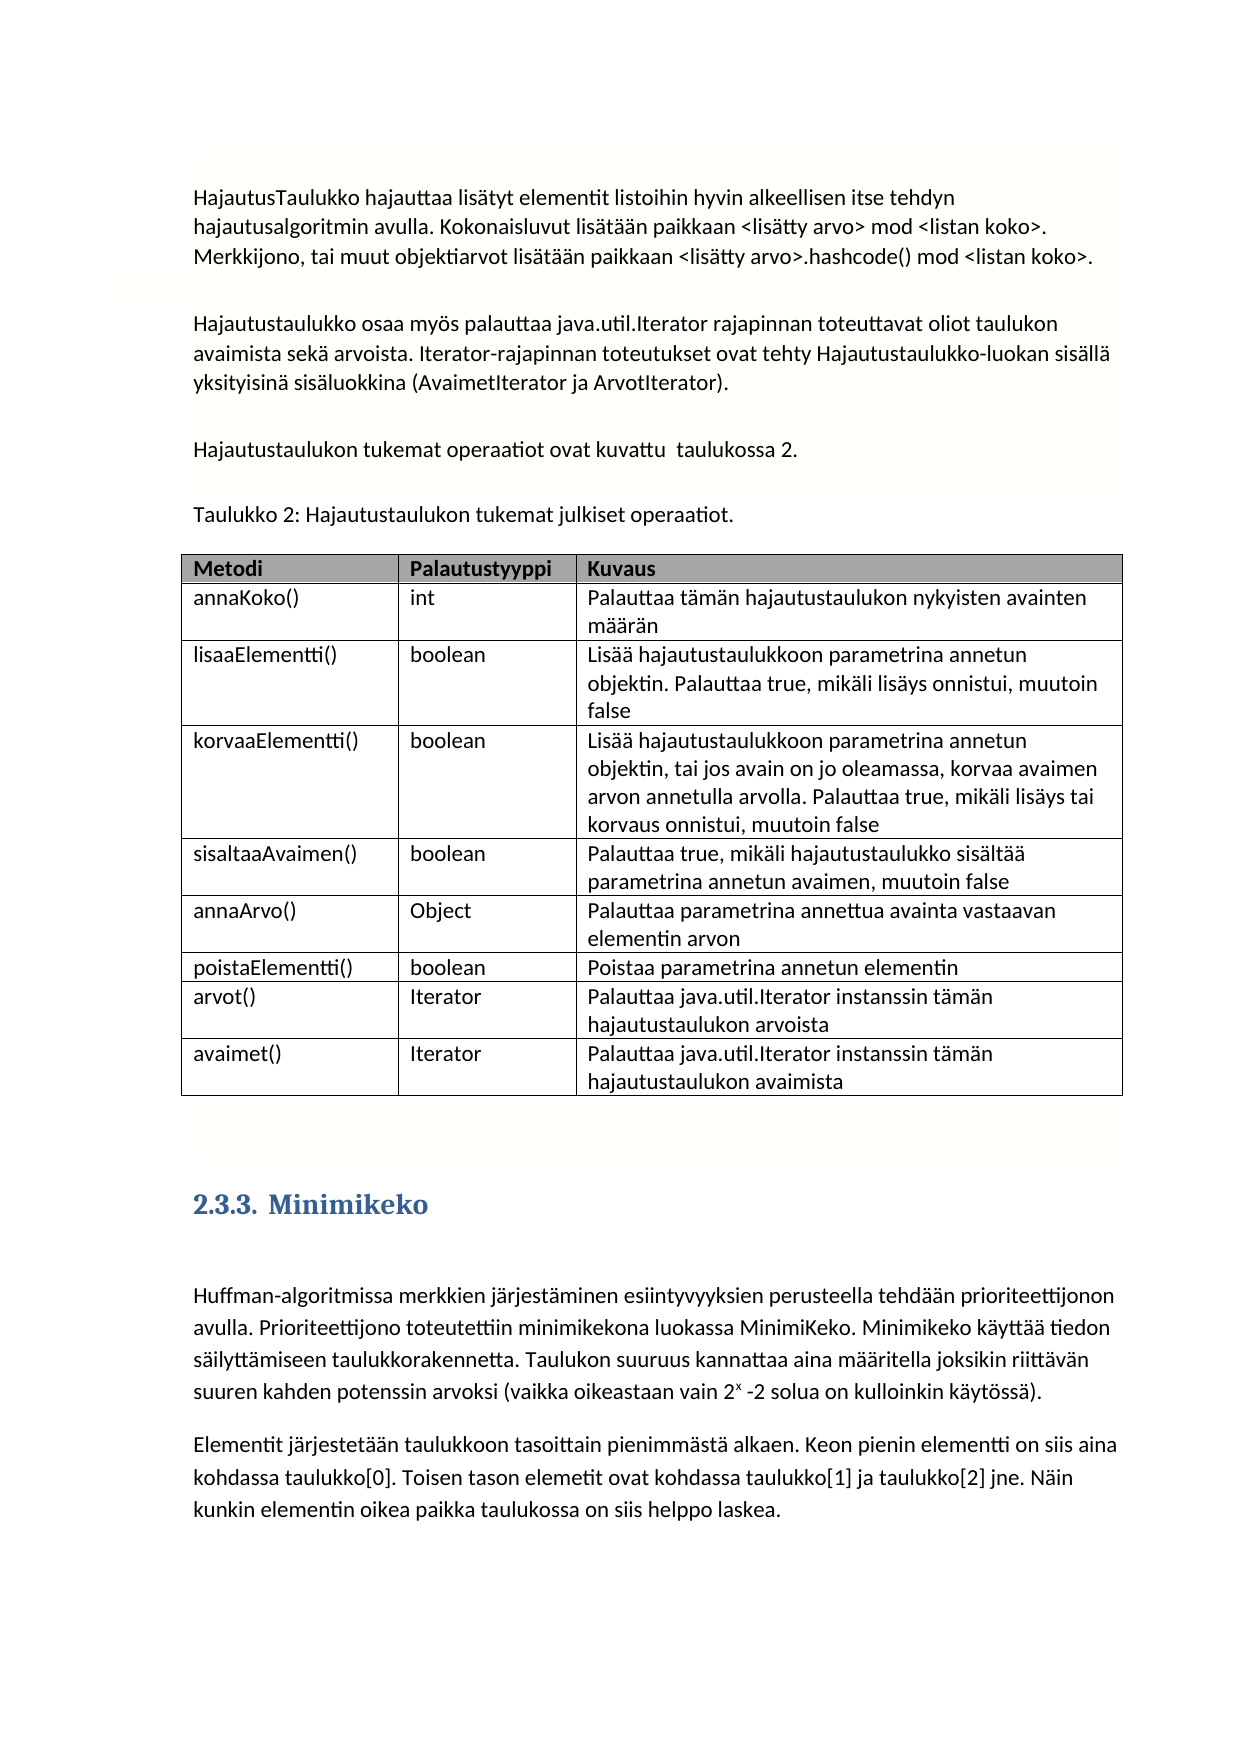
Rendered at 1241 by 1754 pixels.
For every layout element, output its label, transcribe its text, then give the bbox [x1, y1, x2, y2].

table_header Kuvaus [577, 555, 1122, 582]
table_cell boolean [399, 953, 576, 981]
text HajautusTaulukko hajauttaa lisätyt elementit listoihin hyvin alkeellisen itse tehdyn hajautusalgoritmin avulla. Kokonaisluvut lisätään paikkaan <lisätty arvo> mod <listan koko>. Merkkijono, tai muut objektiarvot lisätään paikkaan <lisätty arvo>.hashcode() mod <listan koko>. [193, 181, 1122, 270]
table_cell sisaltaaAvaimen() [182, 839, 398, 895]
table_cell annaKoko() [182, 584, 398, 639]
table_cell boolean [399, 839, 576, 895]
list Taulukko 2: Hajautustaulukon tukemat julkiset operaatiot. [193, 500, 1122, 528]
table_cell boolean [399, 641, 576, 725]
table_cell int [399, 584, 576, 639]
table_cell Lisää hajautustaulukkoon parametrina annetun objektin, tai jos avain on jo oleamassa, korvaa avaimen arvon annetulla arvolla. Palauttaa true, mikäli lisäys tai korvaus onnistui, muutoin false [577, 726, 1122, 838]
text Elementit järjestetään taulukkoon tasoittain pienimmästä alkaen. Keon pienin elementti on siis aina kohdassa taulukko[0]. Toisen tason elemetit ovat kohdassa taulukko[1] ja taulukko[2] jne. Näin kunkin elementin oikea paikka taulukossa on siis helppo laskea. [193, 1431, 1122, 1523]
table_header Palautustyyppi [399, 555, 576, 582]
text Huffman-algoritmissa merkkien järjestäminen esiintyvyyksien perusteella tehdään prioriteettijonon avulla. Prioriteettijono toteutettiin minimikekona luokassa MinimiKeko. Minimikeko käyttää tiedon säilyttämiseen taulukkorakennetta. Taulukon suuruus kannattaa aina määritella joksikin riittävän suuren kahden potenssin arvoksi (vaikka oikeastaan vain 2x -2 solua on kulloinkin käytössä). [193, 1281, 1122, 1406]
table_header Metodi [182, 555, 398, 582]
table_cell Object [399, 896, 576, 952]
table_cell boolean [399, 726, 576, 838]
table_cell arvot() [182, 982, 398, 1038]
table_cell Palauttaa java.util.Iterator instanssin tämän hajautustaulukon arvoista [577, 982, 1122, 1038]
table_cell Palauttaa tämän hajautustaulukon nykyisten avainten määrän [577, 584, 1122, 639]
table_cell Palauttaa java.util.Iterator instanssin tämän hajautustaulukon avaimista [577, 1039, 1122, 1095]
table_cell korvaaElementti() [182, 726, 398, 838]
table_cell Iterator [399, 982, 576, 1038]
table_cell Palauttaa parametrina annettua avainta vastaavan elementin arvon [577, 896, 1122, 952]
text Hajautustaulukon tukemat operaatiot ovat kuvattu taulukossa 2. [193, 433, 1122, 463]
table_cell Palauttaa true, mikäli hajautustaulukko sisältää parametrina annetun avaimen, muutoin false [577, 839, 1122, 895]
table_cell avaimet() [182, 1039, 398, 1095]
table_cell Lisää hajautustaulukkoon parametrina annetun objektin. Palauttaa true, mikäli lisäys onnistui, muutoin false [577, 641, 1122, 725]
table_cell lisaaElementti() [182, 641, 398, 725]
table_cell Iterator [399, 1039, 576, 1095]
subtitle Minimikeko [193, 1188, 1122, 1222]
text Hajautustaulukko osaa myös palauttaa java.util.Iterator rajapinnan toteuttavat oliot taulukon avaimista sekä arvoista. Iterator-rajapinnan toteutukset ovat tehty Hajautustaulukko-luokan sisällä yksityisinä sisäluokkina (AvaimetIterator ja ArvotIterator). [193, 307, 1122, 396]
table_cell Poistaa parametrina annetun elementin [577, 953, 1122, 981]
table_cell poistaElementti() [182, 953, 398, 981]
table_cell annaArvo() [182, 896, 398, 952]
